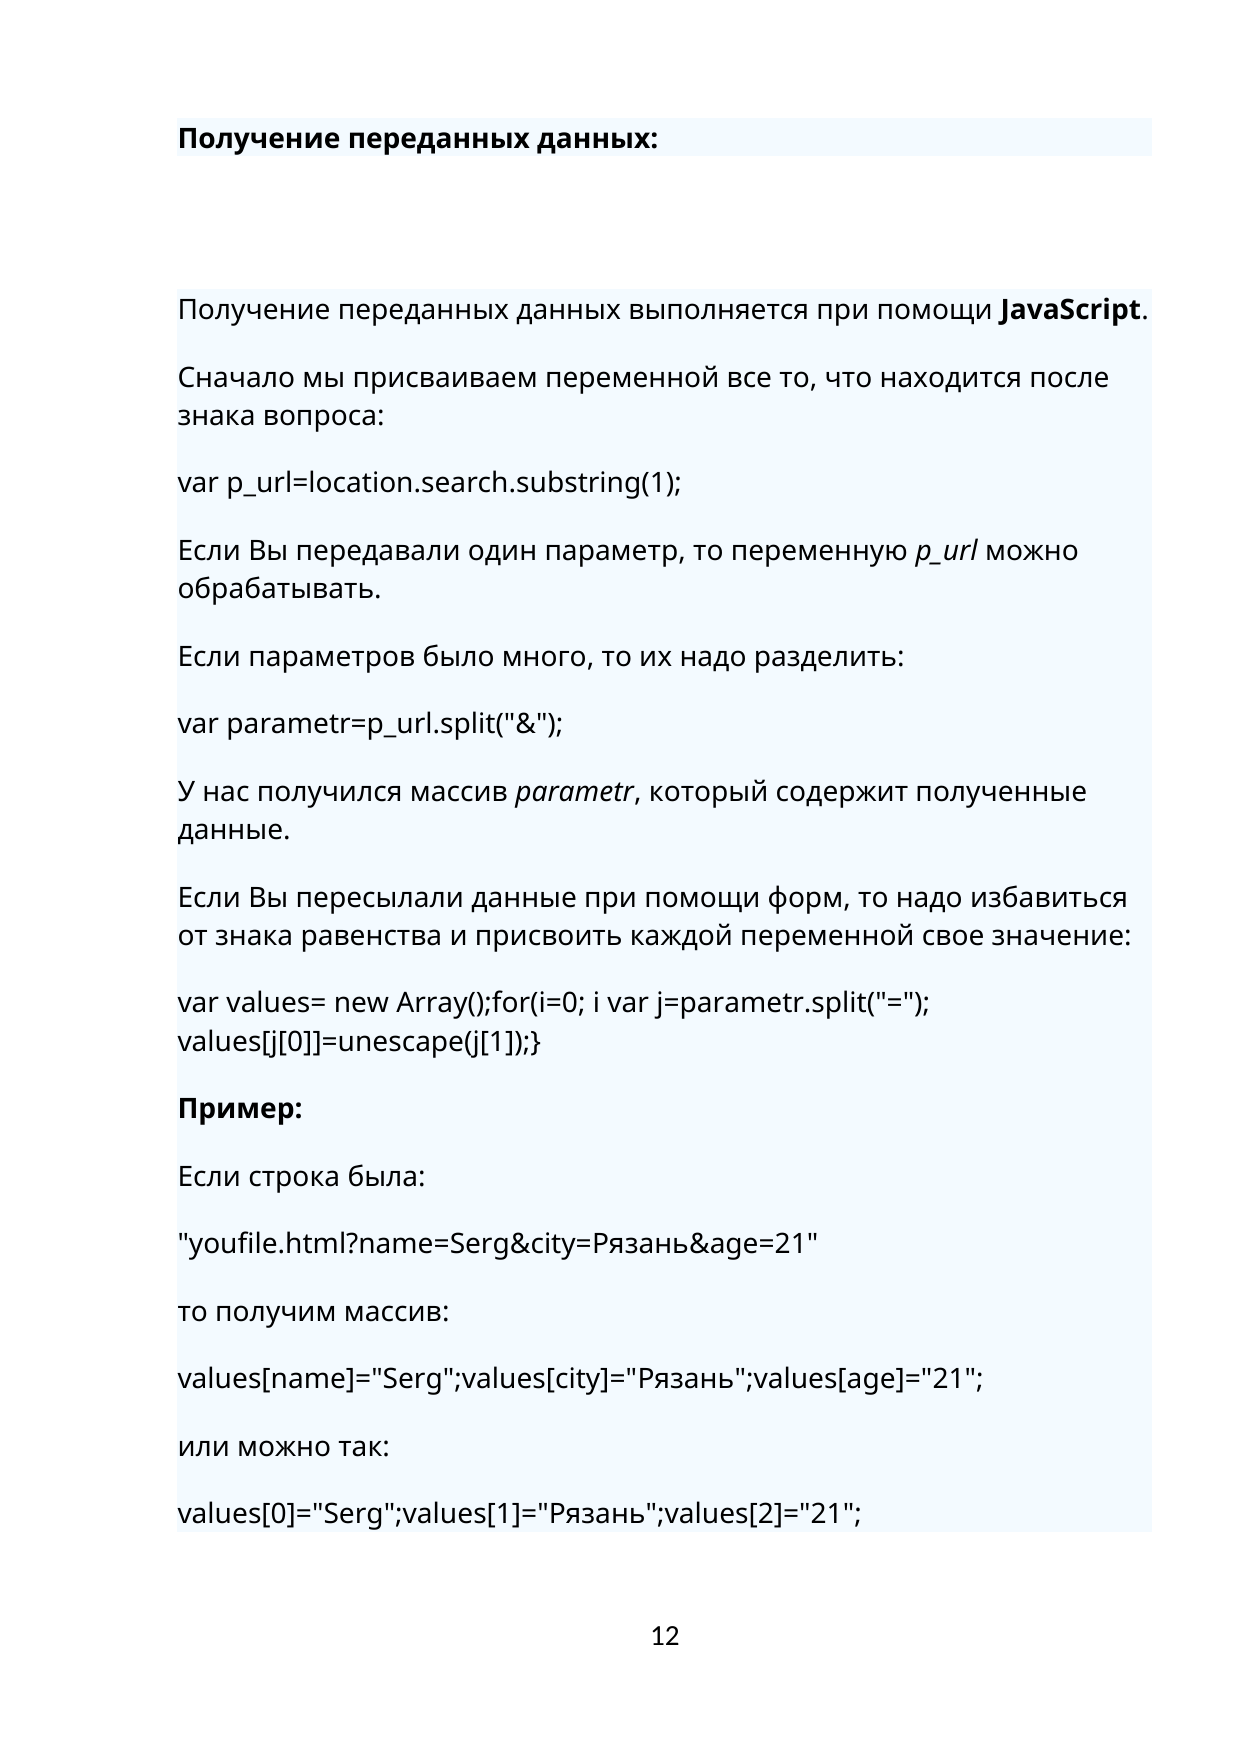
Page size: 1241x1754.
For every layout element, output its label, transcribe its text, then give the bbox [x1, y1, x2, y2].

text Если строка была: [177, 1156, 1152, 1194]
text Сначало мы присваиваем переменной все то, что находится после знака вопроса: [177, 357, 1152, 434]
text Если Вы пересылали данные при помощи форм, то надо избавиться от знака равенства и присвоить каждой переменной свое значение: [177, 877, 1152, 954]
text или можно так: [177, 1426, 1152, 1464]
text Получение переданных данных выполняется при помощи JavaScript. [177, 289, 1152, 328]
text var values= new Array();for(i=0; i var j=parametr.split("="); values[j[0]]=unescape(j[1]);} [177, 983, 1152, 1059]
text values[name]="Serg";values[city]="Рязань";values[age]="21"; [177, 1359, 1152, 1397]
text Пример: [177, 1089, 1152, 1127]
text values[0]="Serg";values[1]="Рязань";values[2]="21"; [177, 1494, 1152, 1532]
text Если Вы передавали один параметр, то переменную p_url можно обрабатывать. [177, 530, 1152, 607]
text "youfile.html?name=Serg&city=Рязань&age=21" [177, 1224, 1152, 1262]
text var p_url=location.search.substring(1); [177, 463, 1152, 501]
text то получим массив: [177, 1291, 1152, 1329]
text var parametr=p_url.split("&"); [177, 704, 1152, 742]
text У нас получился массив parametr, который содержит полученные данные. [177, 771, 1152, 848]
text Получение переданных данных: [177, 118, 1152, 156]
text Если параметров было много, то их надо разделить: [177, 636, 1152, 674]
